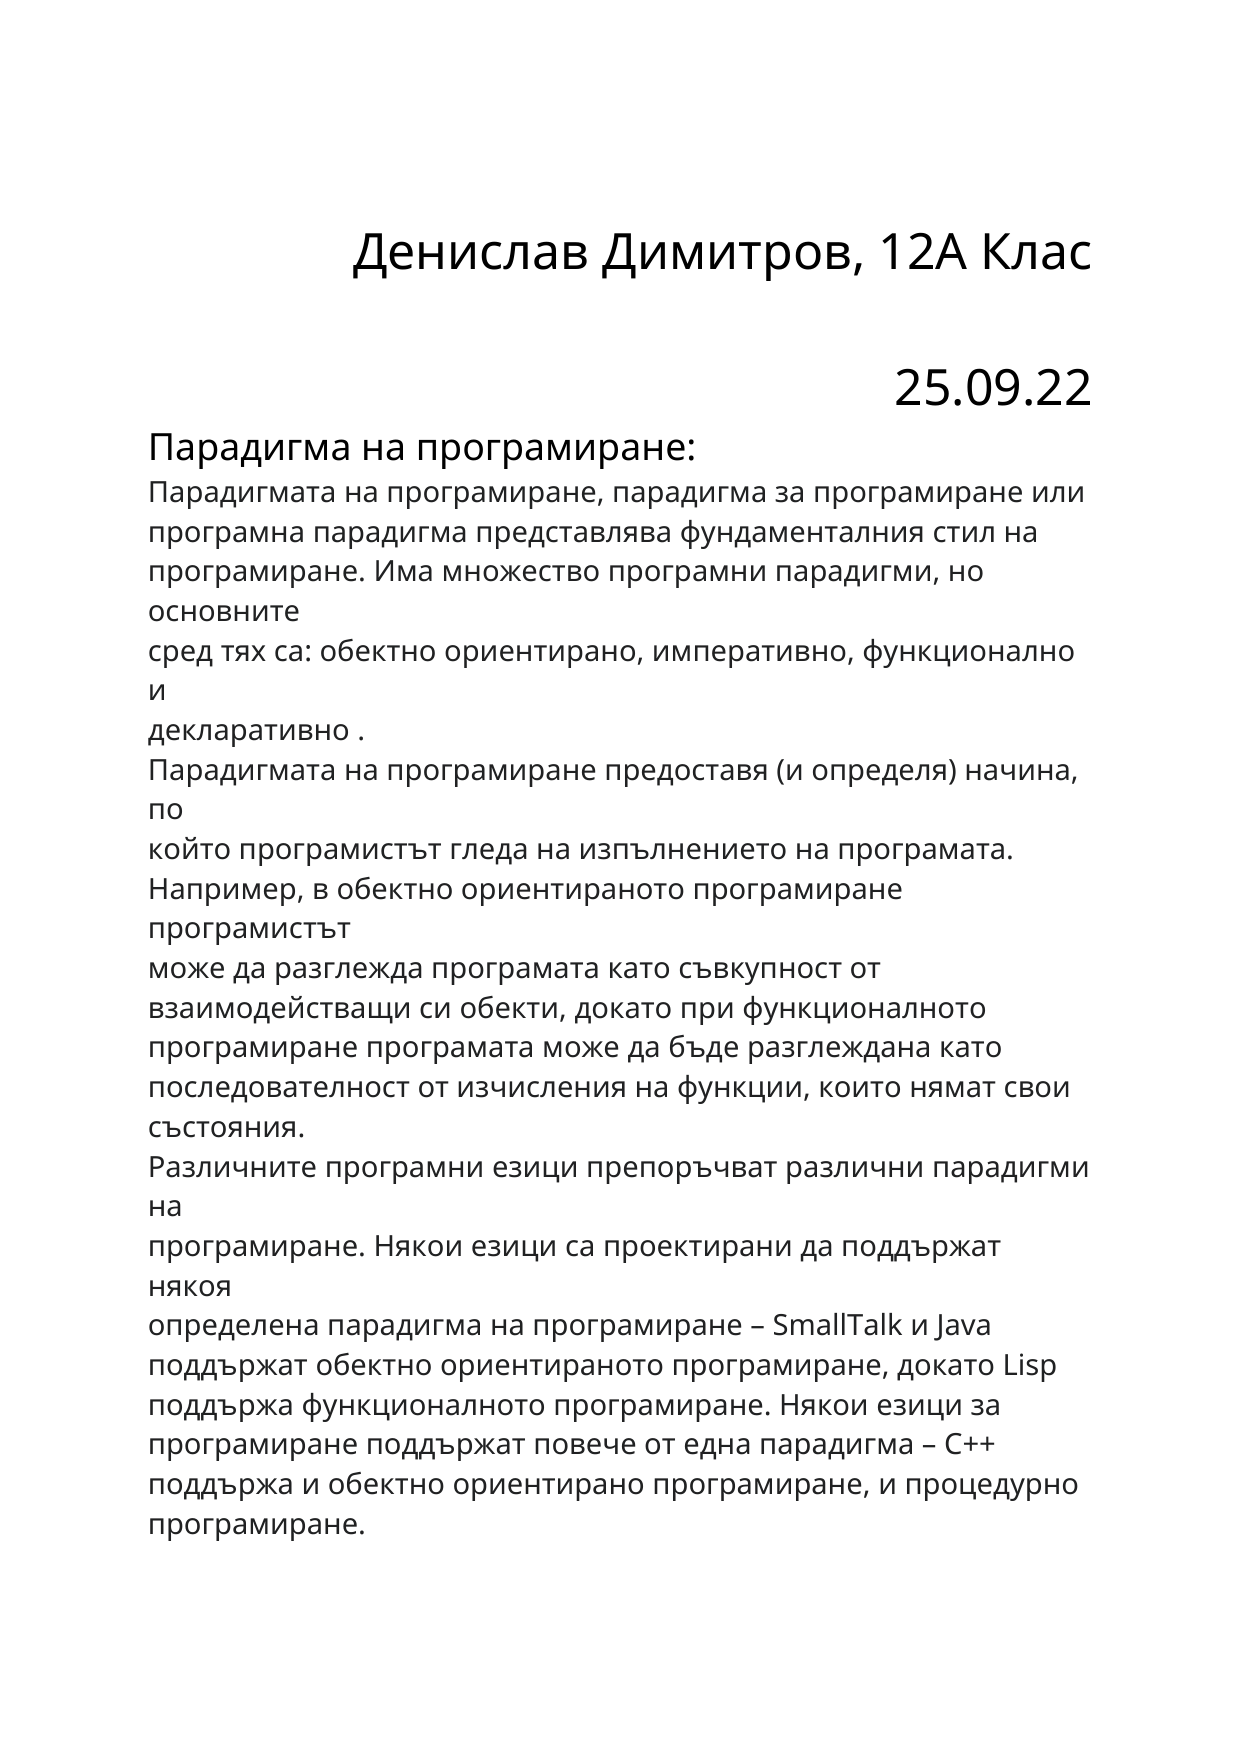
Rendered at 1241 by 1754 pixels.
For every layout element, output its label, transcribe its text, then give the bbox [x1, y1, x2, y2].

text програмиране поддържат повече от една парадигма – C++ [148, 1424, 1093, 1463]
text програмна парадигма представлява фундаменталния стил на [148, 511, 1093, 551]
text поддържат обектно ориентираното програмиране, докато Lisp [148, 1344, 1093, 1384]
text Парадигмата на програмиране предоставя (и определя) начина, по [148, 749, 1093, 828]
text състояния. [148, 1106, 1093, 1146]
text програмиране. [148, 1503, 1093, 1543]
text програмиране програмата може да бъде разглеждана като [148, 1027, 1093, 1066]
text програмиране. Има множество програмни парадигми, но основните [148, 551, 1093, 630]
text може да разглежда програмата като съвкупност от [148, 947, 1093, 987]
text поддържа функционалното програмиране. Някои езици за [148, 1384, 1093, 1424]
text Денислав Димитров, 12А Клас [148, 216, 1093, 284]
text последователност от изчисления на функции, които нямат свои [148, 1066, 1093, 1106]
text сред тях са: обектно ориентирано, императивно, функционално и [148, 630, 1093, 709]
text 25.09.22 [148, 352, 1093, 420]
text който програмистът гледа на изпълнението на програмата. [148, 828, 1093, 868]
text Различните програмни езици препоръчват различни парадигми на [148, 1146, 1093, 1225]
text определена парадигма на програмиране – SmallTalk и Java [148, 1304, 1093, 1344]
text Парадигмата на програмиране, парадигма за програмиране или [148, 471, 1093, 511]
text декларативно . [148, 709, 1093, 749]
text програмиране. Някои езици са проектирани да поддържат някоя [148, 1225, 1093, 1304]
text взаимодействащи си обекти, докато при функционалното [148, 987, 1093, 1027]
text Например, в обектно ориентираното програмиране програмистът [148, 868, 1093, 947]
text Парадигма на програмиране: [148, 420, 1093, 471]
text поддържа и обектно ориентирано програмиране, и процедурно [148, 1463, 1093, 1503]
